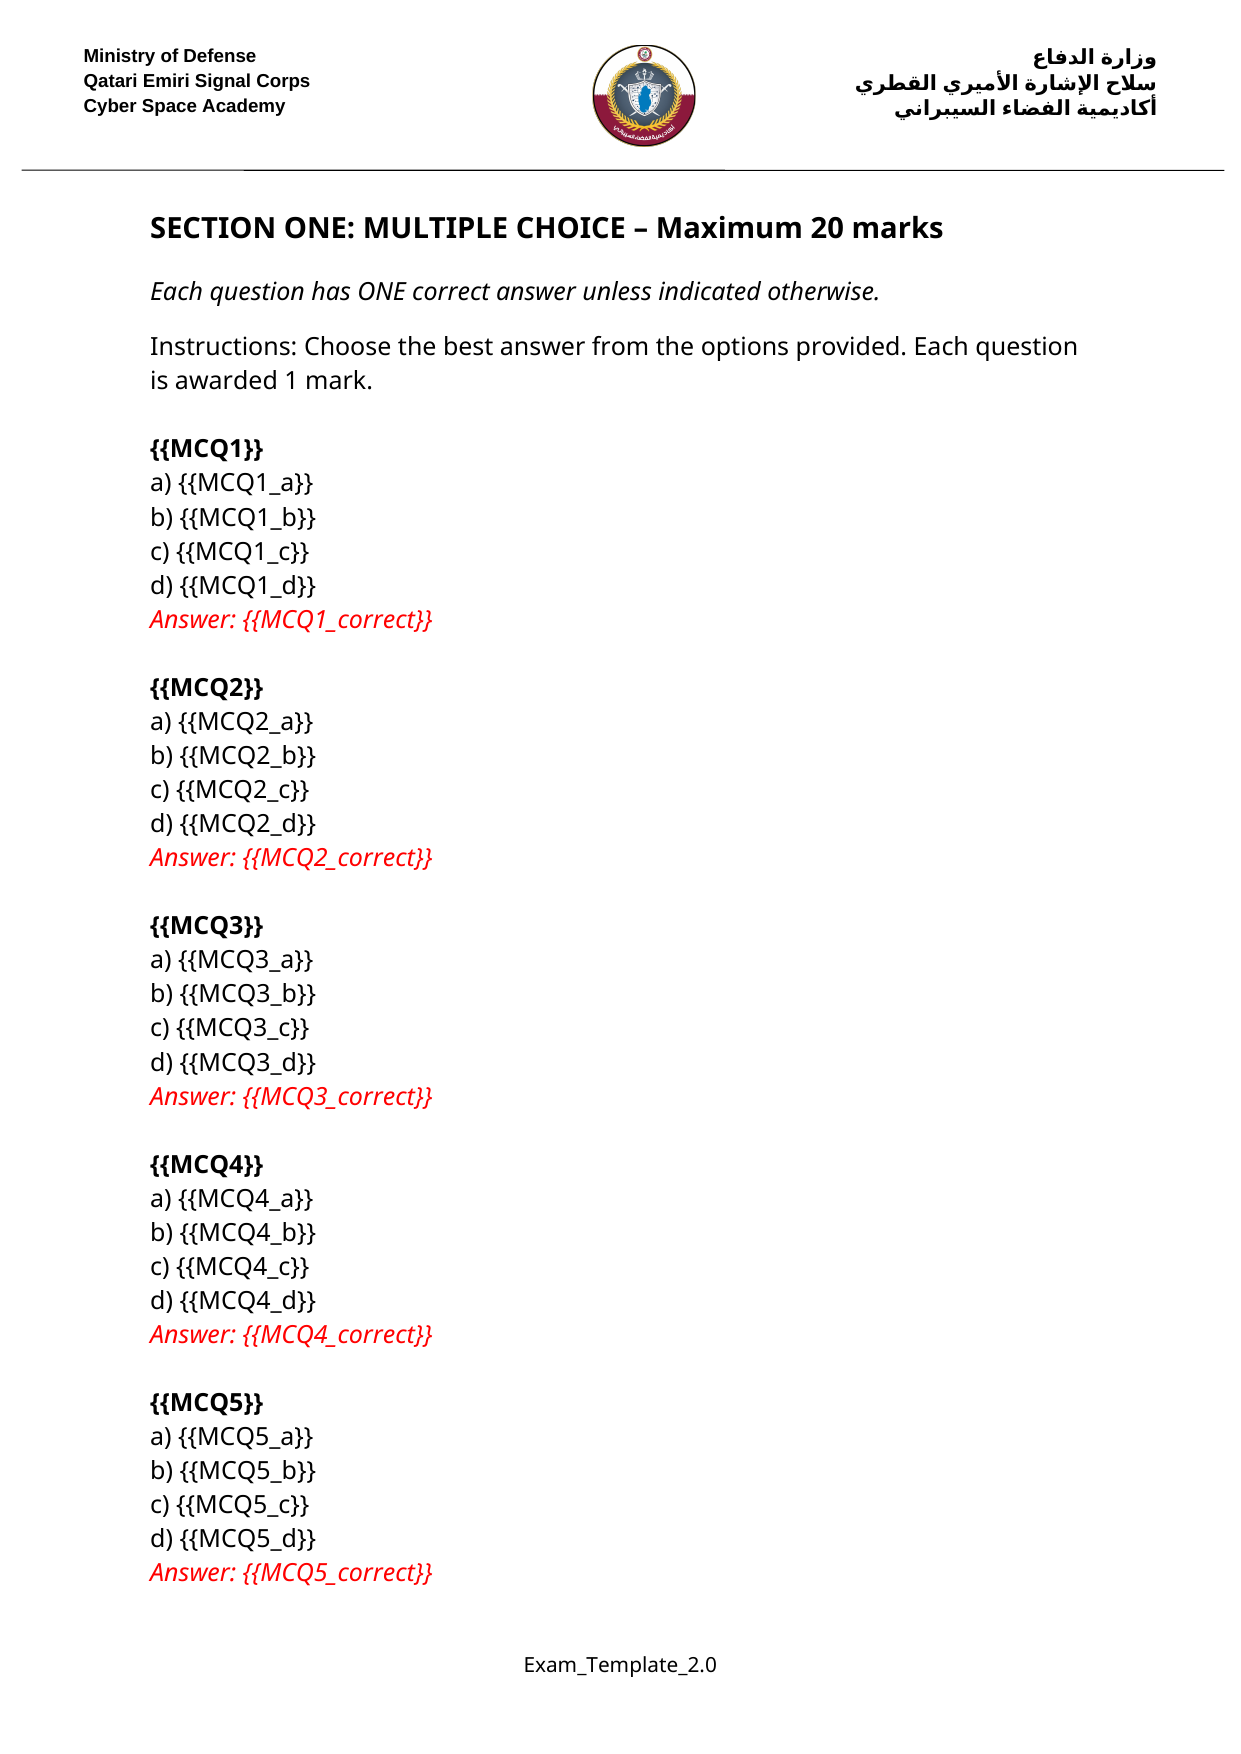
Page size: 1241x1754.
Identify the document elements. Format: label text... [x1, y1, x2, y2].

text a) {{MCQ5_a}} [150, 1419, 1090, 1453]
text d) {{MCQ2_d}} [150, 806, 1090, 840]
text c) {{MCQ5_c}} [150, 1487, 1090, 1521]
text Answer: {{MCQ4_correct}} [150, 1317, 1090, 1351]
text Answer: {{MCQ3_correct}} [150, 1078, 1090, 1112]
text a) {{MCQ4_a}} [150, 1180, 1090, 1214]
text Answer: {{MCQ2_correct}} [150, 840, 1090, 874]
text c) {{MCQ1_c}} [150, 533, 1090, 567]
text d) {{MCQ1_d}} [150, 567, 1090, 601]
text d) {{MCQ3_d}} [150, 1044, 1090, 1078]
text d) {{MCQ4_d}} [150, 1283, 1090, 1317]
text Each question has ONE correct answer unless indicated otherwise. [150, 274, 1090, 308]
text SECTION ONE: MULTIPLE CHOICE – Maximum 20 marks [150, 207, 1090, 247]
text b) {{MCQ4_b}} [150, 1214, 1090, 1248]
text c) {{MCQ2_c}} [150, 772, 1090, 806]
text {{MCQ3}} [150, 908, 1090, 942]
text {{MCQ1}} [150, 431, 1090, 465]
text {{MCQ5}} [150, 1385, 1090, 1419]
text {{MCQ2}} [150, 669, 1090, 703]
text a) {{MCQ1_a}} [150, 465, 1090, 499]
picture [592, 45, 696, 147]
text Answer: {{MCQ1_correct}} [150, 601, 1090, 635]
text b) {{MCQ3_b}} [150, 976, 1090, 1010]
text c) {{MCQ3_c}} [150, 1010, 1090, 1044]
text b) {{MCQ1_b}} [150, 499, 1090, 533]
text a) {{MCQ2_a}} [150, 703, 1090, 738]
text b) {{MCQ5_b}} [150, 1453, 1090, 1487]
text c) {{MCQ4_c}} [150, 1248, 1090, 1283]
text a) {{MCQ3_a}} [150, 942, 1090, 976]
text Instructions: Choose the best answer from the options provided. Each question is awarded 1 mark. [150, 329, 1090, 397]
text d) {{MCQ5_d}} [150, 1521, 1090, 1555]
text Answer: {{MCQ5_correct}} [150, 1555, 1090, 1589]
text b) {{MCQ2_b}} [150, 738, 1090, 772]
text {{MCQ4}} [150, 1146, 1090, 1180]
